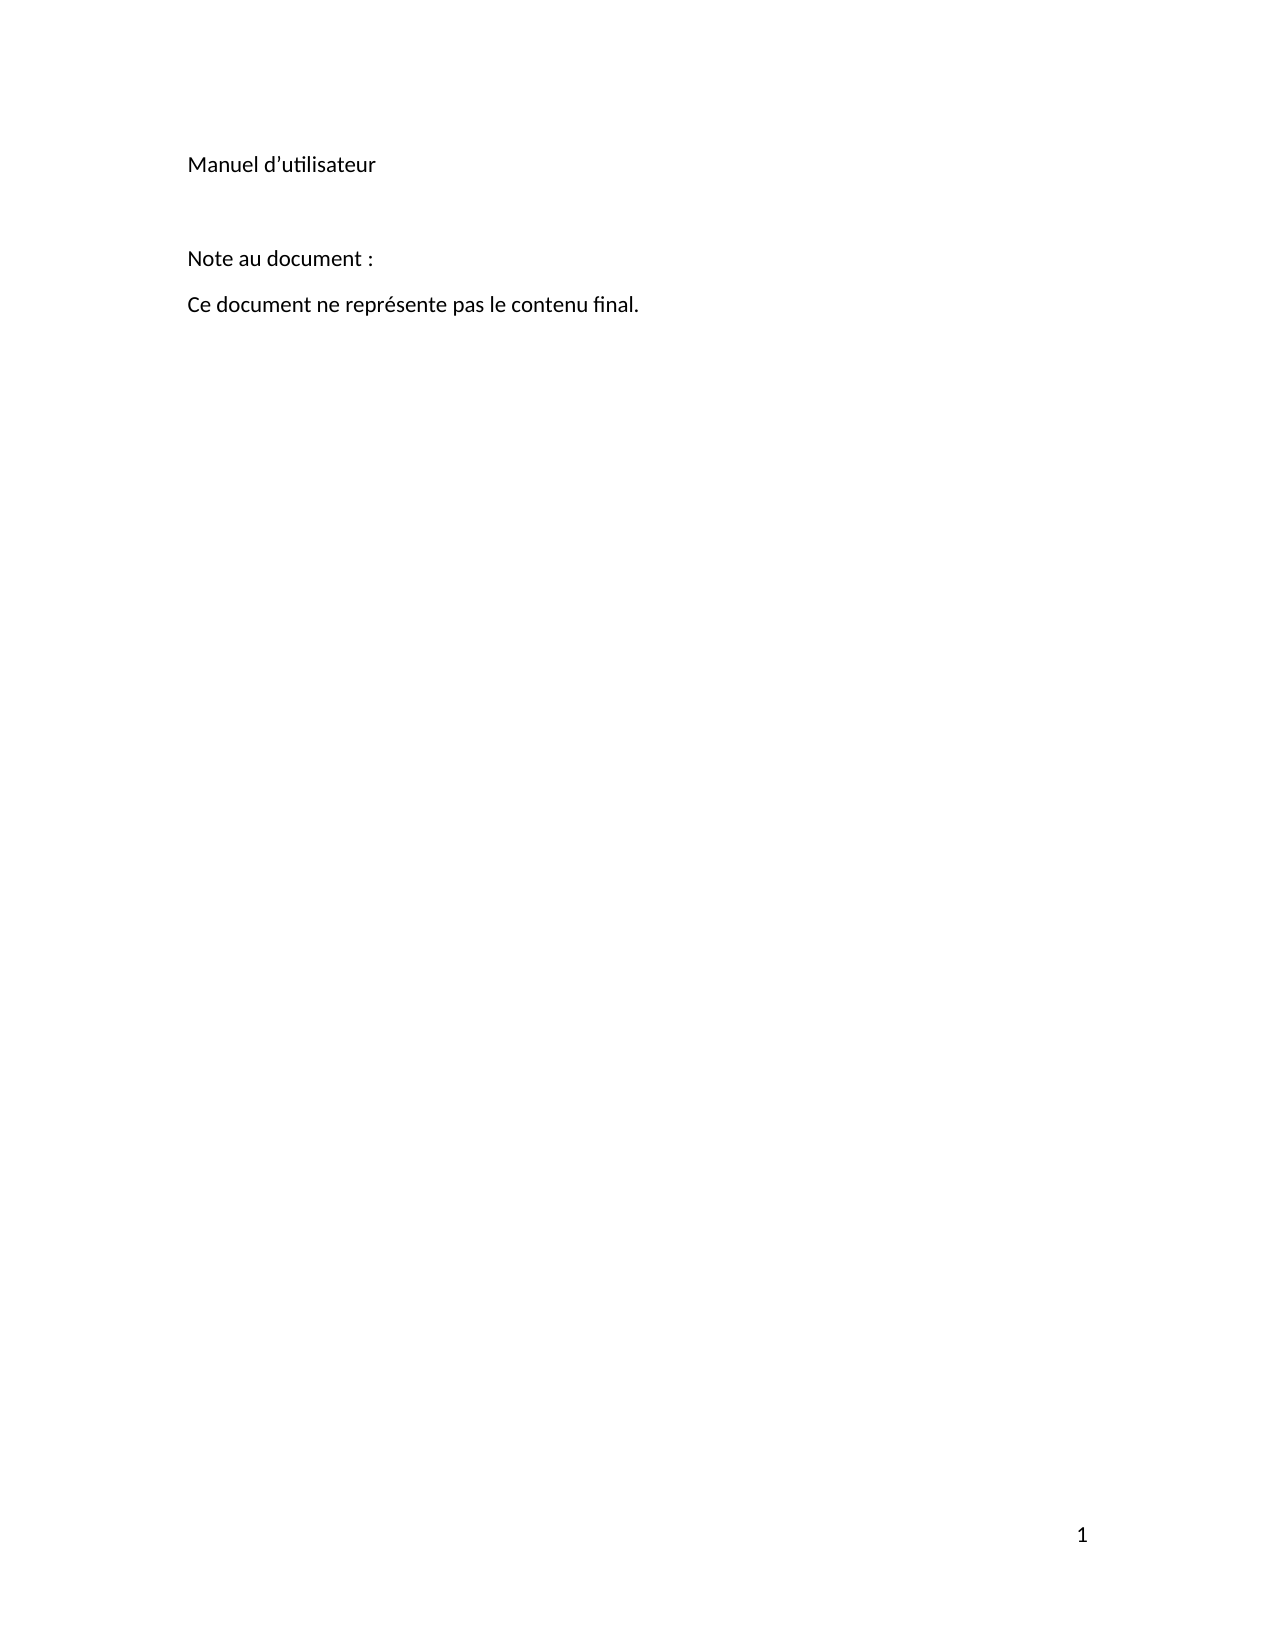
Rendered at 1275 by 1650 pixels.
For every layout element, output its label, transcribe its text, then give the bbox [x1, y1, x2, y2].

text Manuel d’utilisateur [187, 150, 1087, 178]
text Note au document : [187, 244, 1087, 272]
text Ce document ne représente pas le contenu final. [187, 291, 1087, 319]
